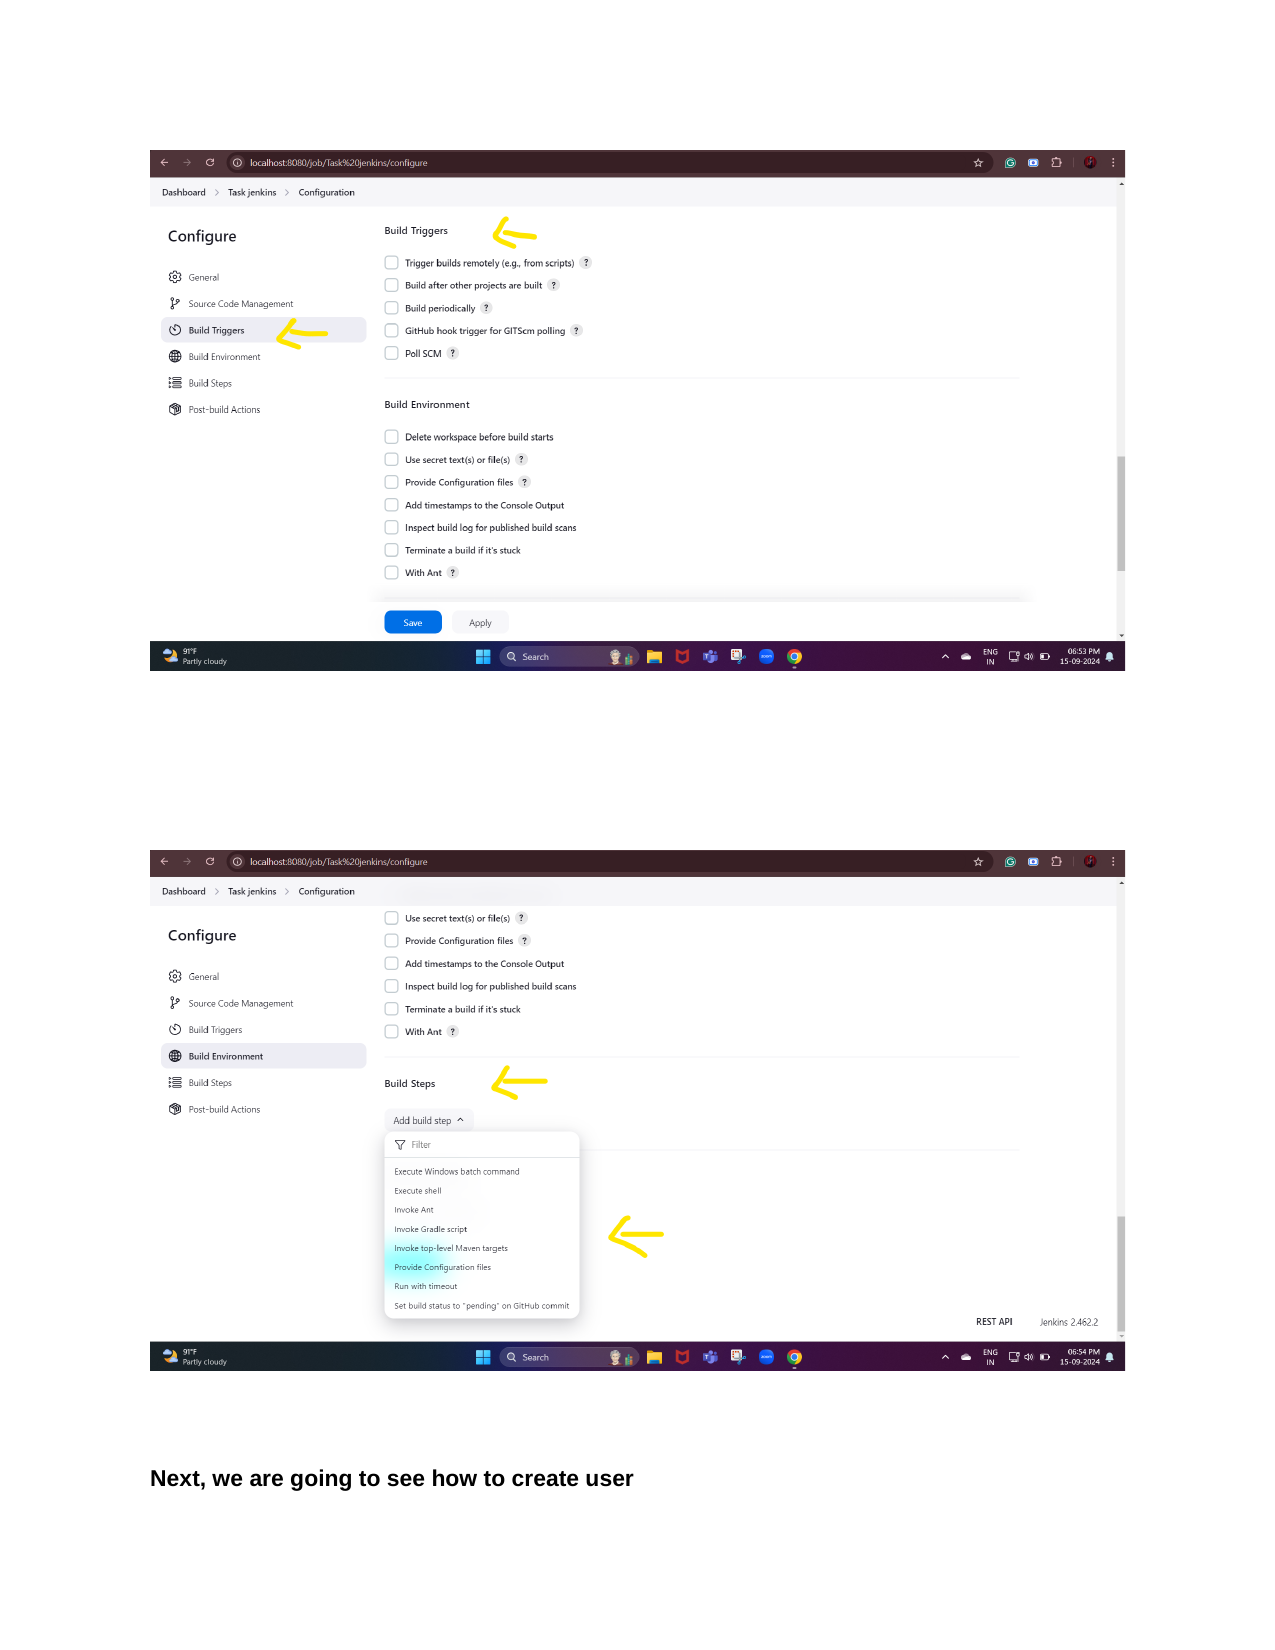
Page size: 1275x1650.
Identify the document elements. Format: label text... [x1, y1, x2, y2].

text Next, we are going to see how to create user [150, 1465, 1125, 1492]
picture [150, 850, 1125, 1371]
picture [150, 150, 1125, 671]
